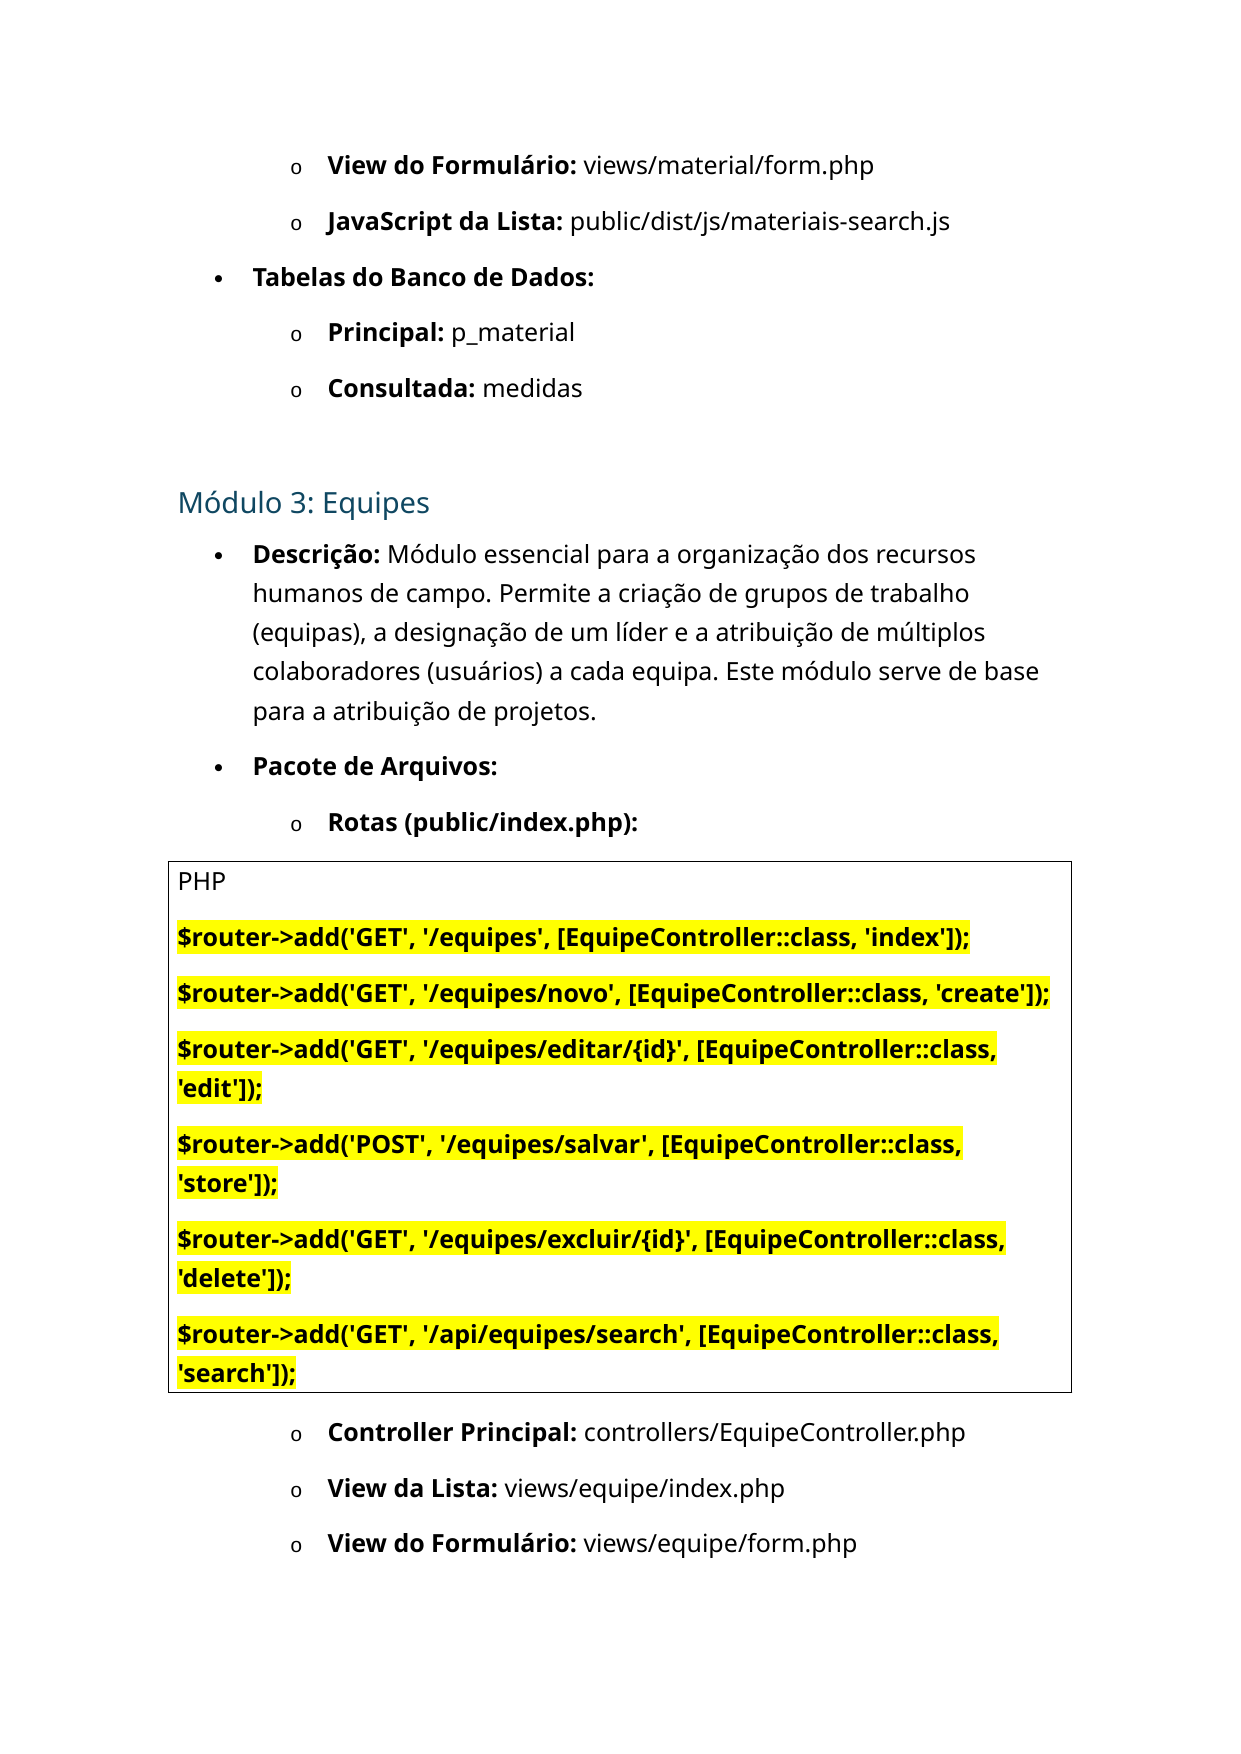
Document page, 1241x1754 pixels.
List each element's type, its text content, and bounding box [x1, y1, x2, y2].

list View do Formulário: views/material/form.php [290, 148, 1063, 182]
text $router->add('GET', '/equipes/excluir/{id}', [EquipeController::class, 'delete']); [169, 1218, 1071, 1294]
text $router->add('GET', '/equipes/editar/{id}', [EquipeController::class, 'edit']); [169, 1028, 1071, 1104]
text $router->add('GET', '/api/equipes/search', [EquipeController::class, 'search']); [169, 1313, 1071, 1392]
list Descrição: Módulo essencial para a organização dos recursos humanos de campo. Permite a criação de grupos de trabalho (equipas), a designação de um líder e a atribuição de múltiplos colaboradores (usuários) a cada equipa. Este módulo serve de base para a atribuição de projetos. [215, 537, 1063, 727]
text PHP [169, 862, 1071, 898]
list Rotas (public/index.php): [290, 805, 1063, 839]
subtitle Módulo 3: Equipes [177, 483, 1063, 522]
list Pacote de Arquivos: [215, 749, 1063, 783]
list JavaScript da Lista: public/dist/js/materiais-search.js [290, 203, 1063, 237]
text $router->add('GET', '/equipes', [EquipeController::class, 'index']); [169, 917, 1071, 954]
list View da Lista: views/equipe/index.php [290, 1470, 1063, 1504]
list Tabelas do Banco de Dados: [215, 259, 1063, 293]
text $router->add('POST', '/equipes/salvar', [EquipeController::class, 'store']); [169, 1123, 1071, 1199]
list Principal: p_material [290, 315, 1063, 349]
list View do Formulário: views/equipe/form.php [290, 1526, 1063, 1560]
list Controller Principal: controllers/EquipeController.php [290, 1414, 1063, 1448]
list Consultada: medidas [290, 371, 1063, 405]
text $router->add('GET', '/equipes/novo', [EquipeController::class, 'create']); [169, 972, 1071, 1009]
